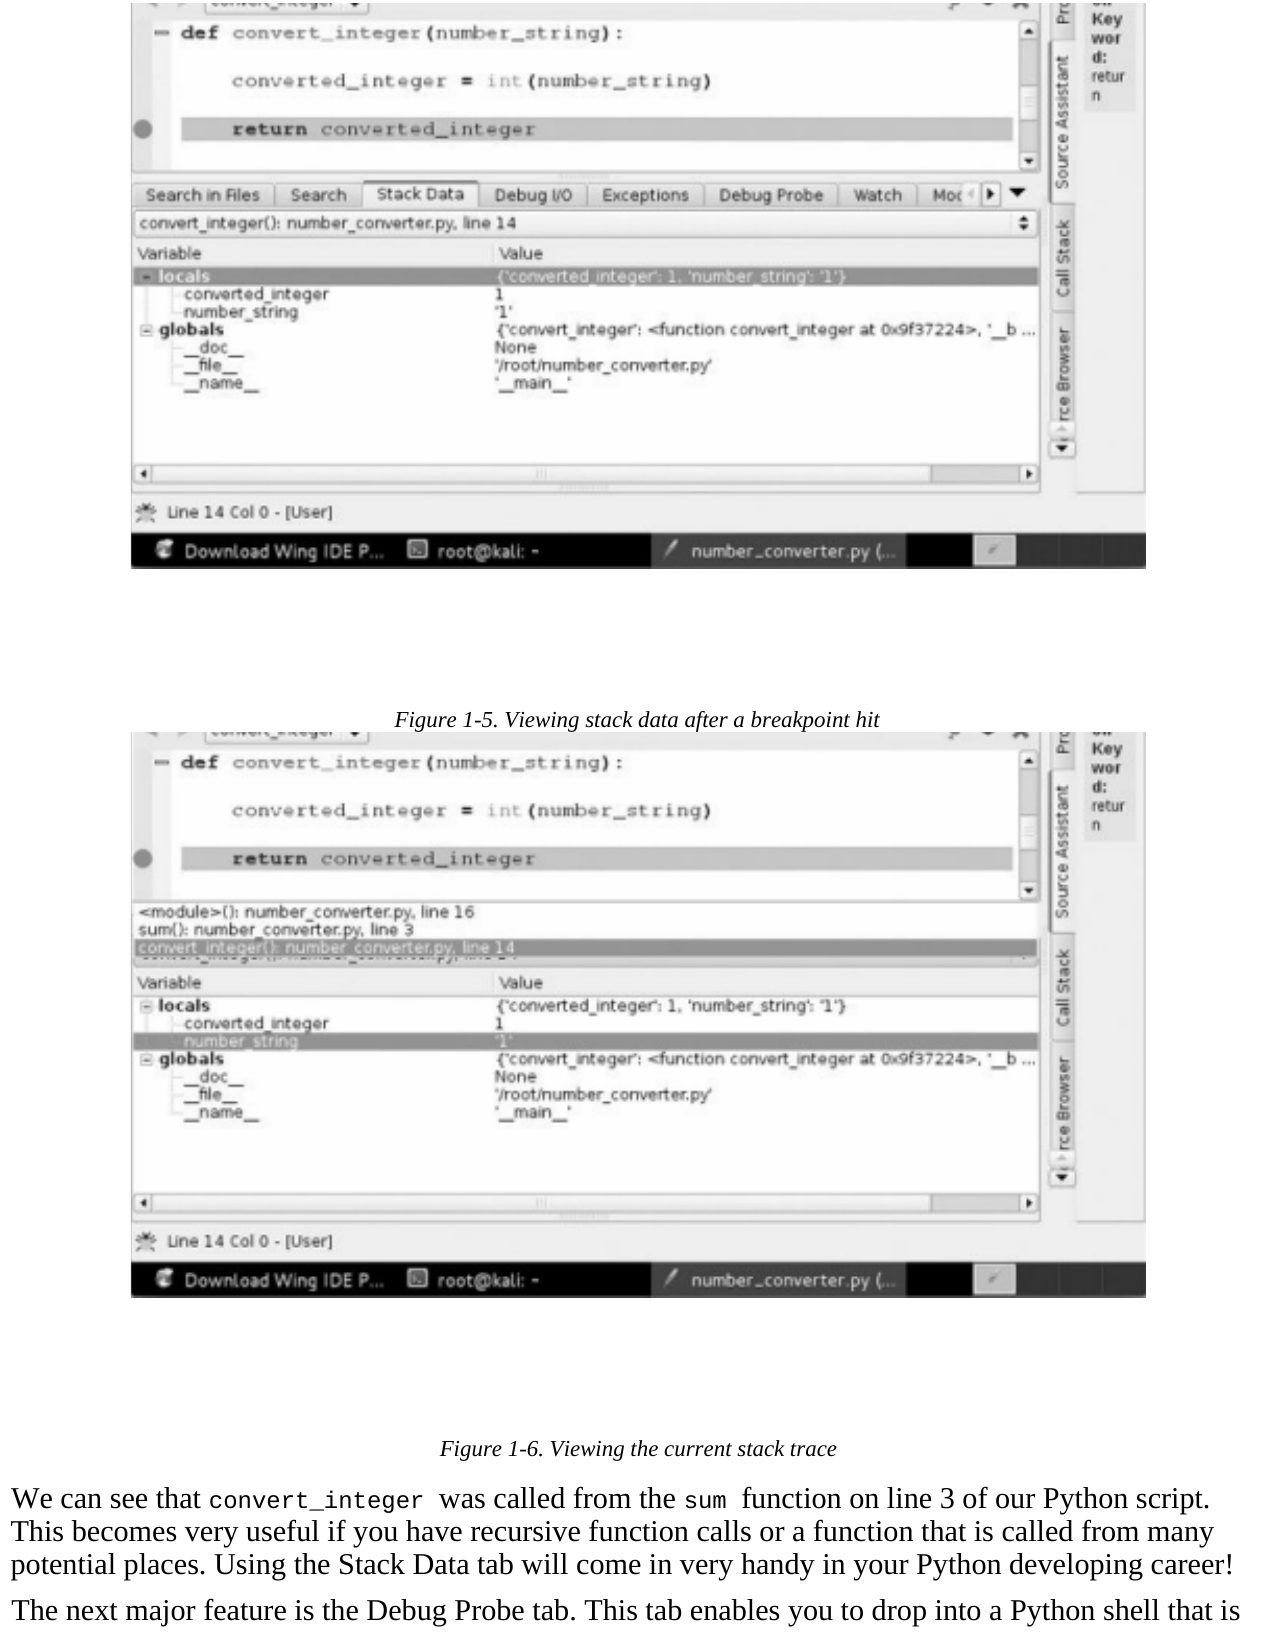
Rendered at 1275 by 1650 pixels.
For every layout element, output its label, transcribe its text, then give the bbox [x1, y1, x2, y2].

picture [130, 3, 1146, 569]
text Figure 1-5. Viewing stack data after a breakpoint hit [131, 569, 1146, 732]
picture [130, 732, 1146, 1298]
text We can see that convert_integer was called from the sum function on line 3 of our Python script. This becomes very useful if you have recursive function calls or a function that is called from many potential places. Using the Stack Data tab will come in very handy in your Python developing career! [10, 1481, 1257, 1581]
text Figure 1-6. Viewing the current stack trace [131, 1298, 1146, 1461]
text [11, 1594, 1267, 1627]
